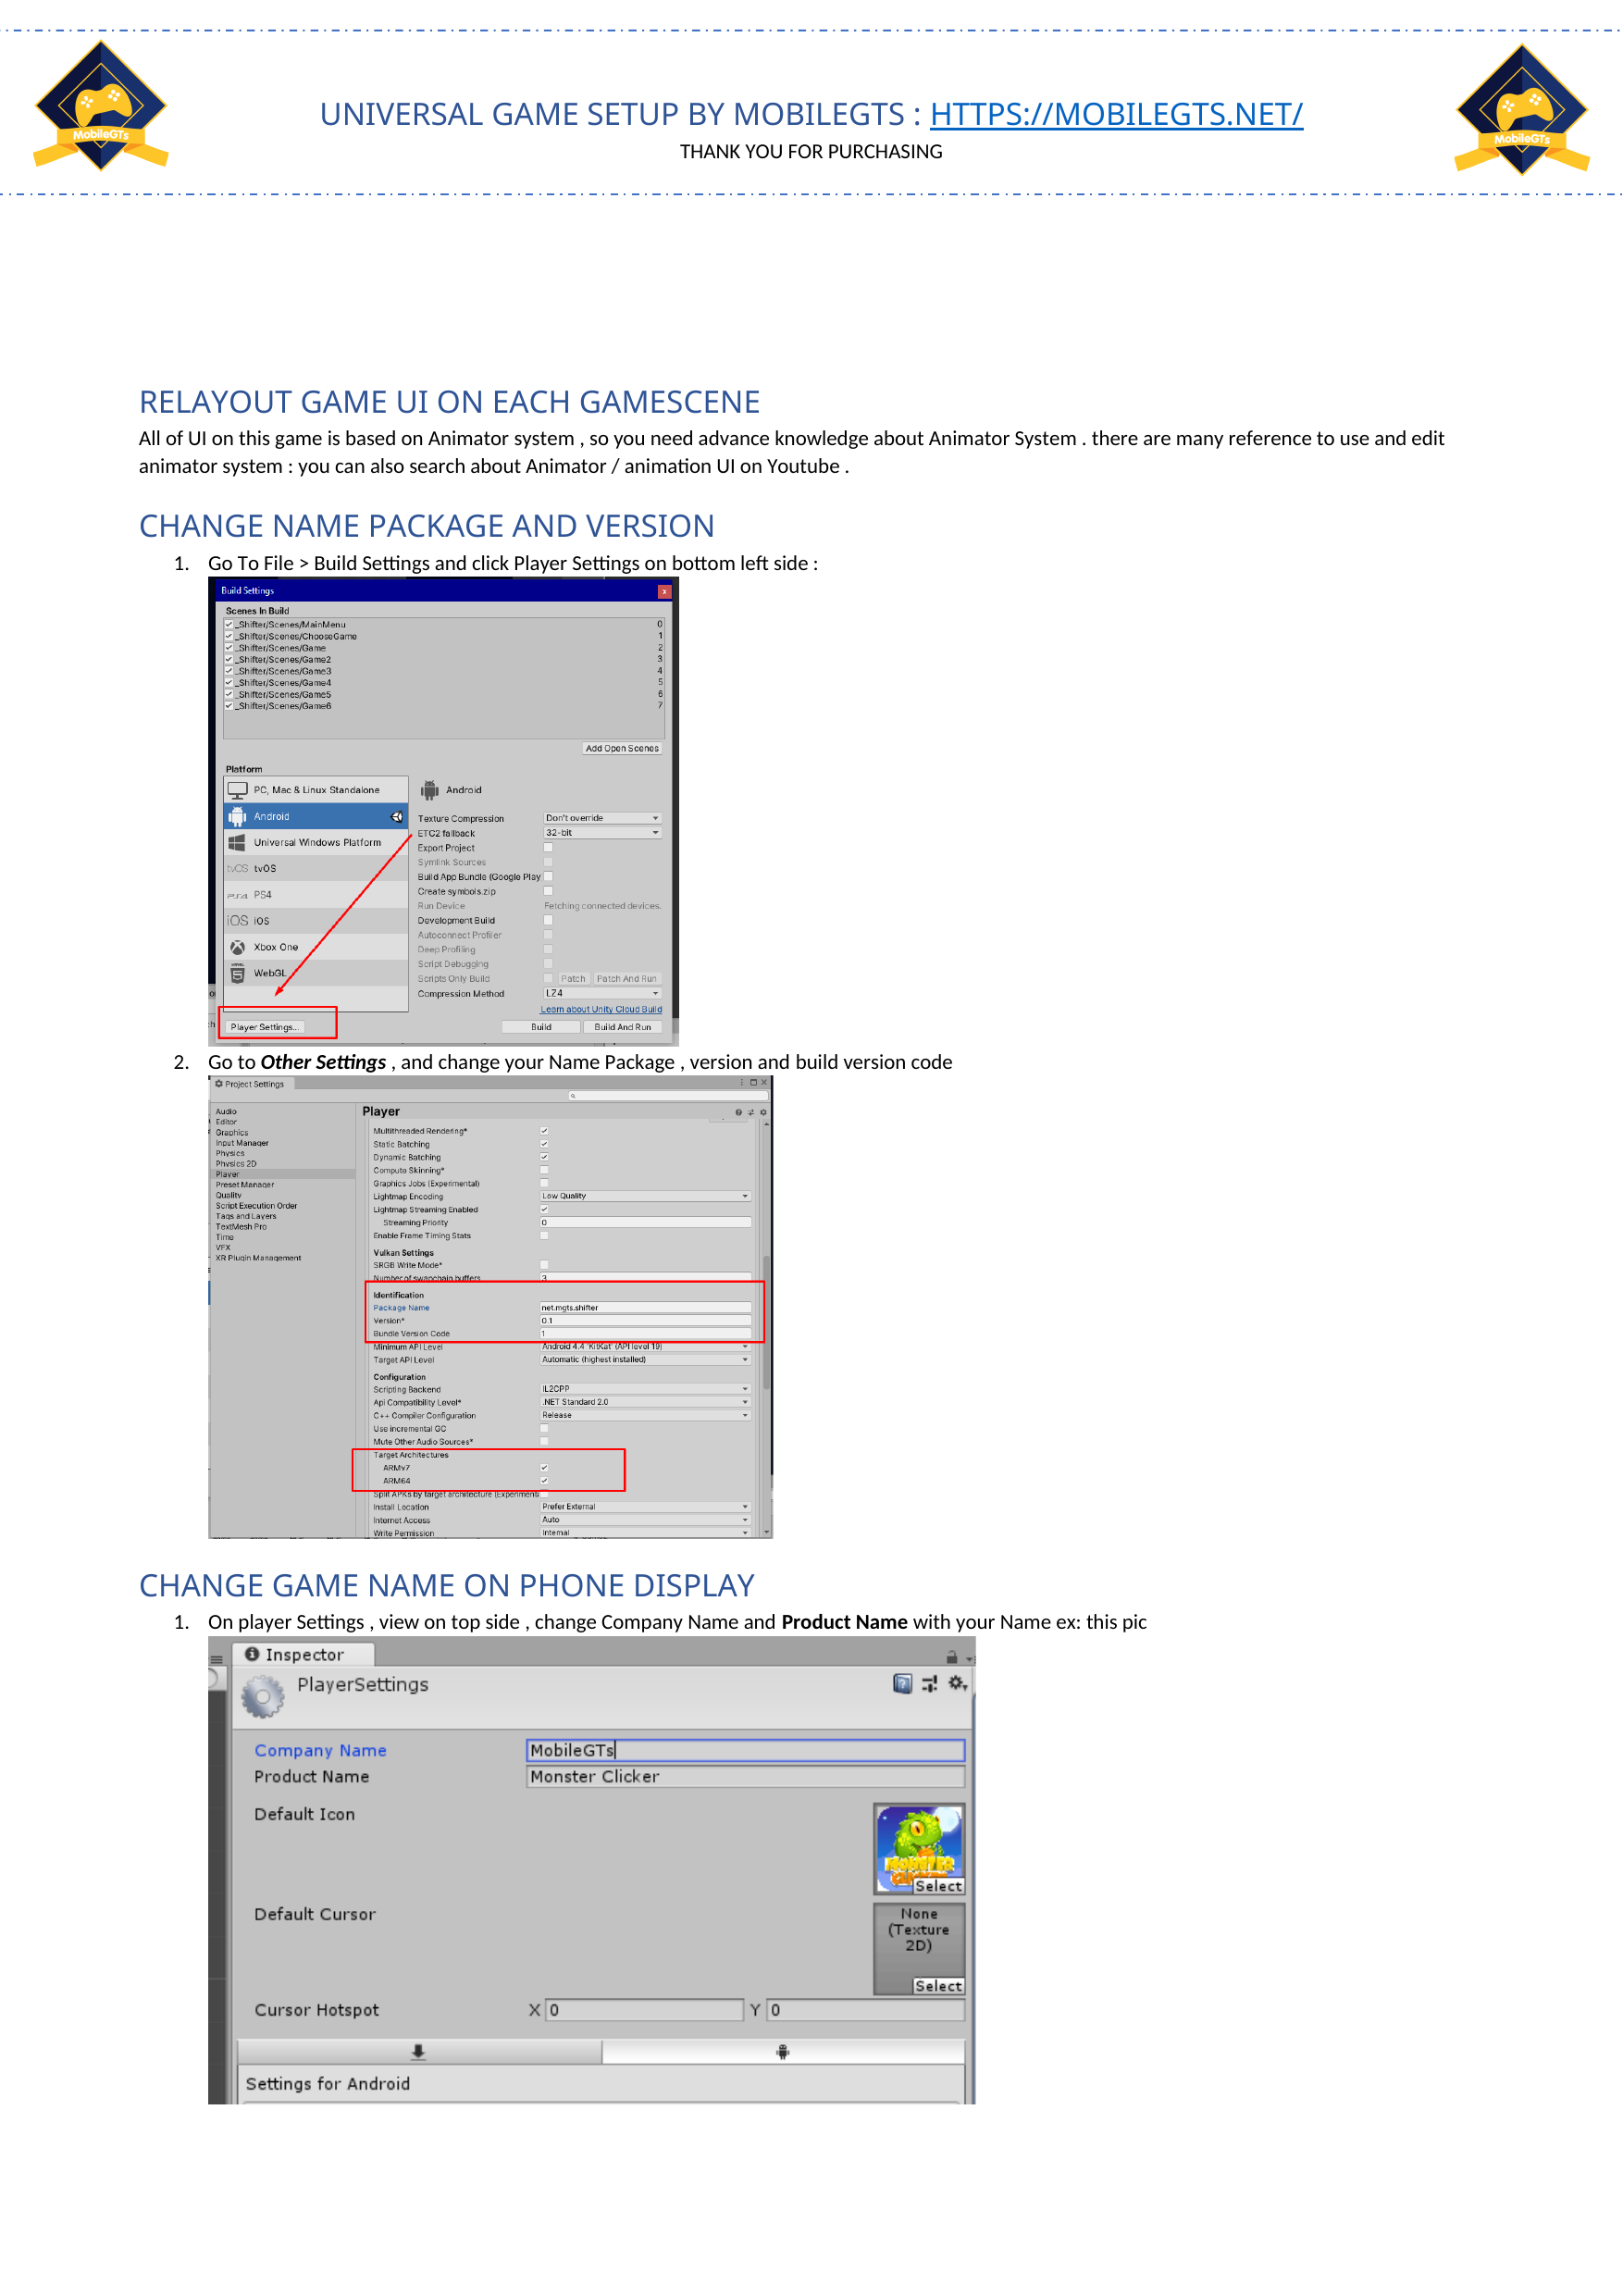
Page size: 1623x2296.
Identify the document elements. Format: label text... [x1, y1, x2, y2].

picture [1454, 43, 1591, 177]
subtitle RELAYOUT GAME UI ON EACH GAMESCENE [139, 379, 1484, 422]
picture [33, 39, 169, 172]
text All of UI on this game is based on Animator system , so you need advance knowledge about Animator System . there are many reference to use and edit animator system : you can also search about Animator / animation UI on Youtube . [139, 425, 1484, 478]
picture [208, 1075, 774, 1539]
subtitle CHANGE NAME PACKAGE AND VERSION [139, 504, 1484, 546]
picture [208, 1636, 976, 2104]
subtitle CHANGE GAME NAME ON PHONE DISPLAY [139, 1563, 1484, 1606]
picture [208, 577, 679, 1047]
